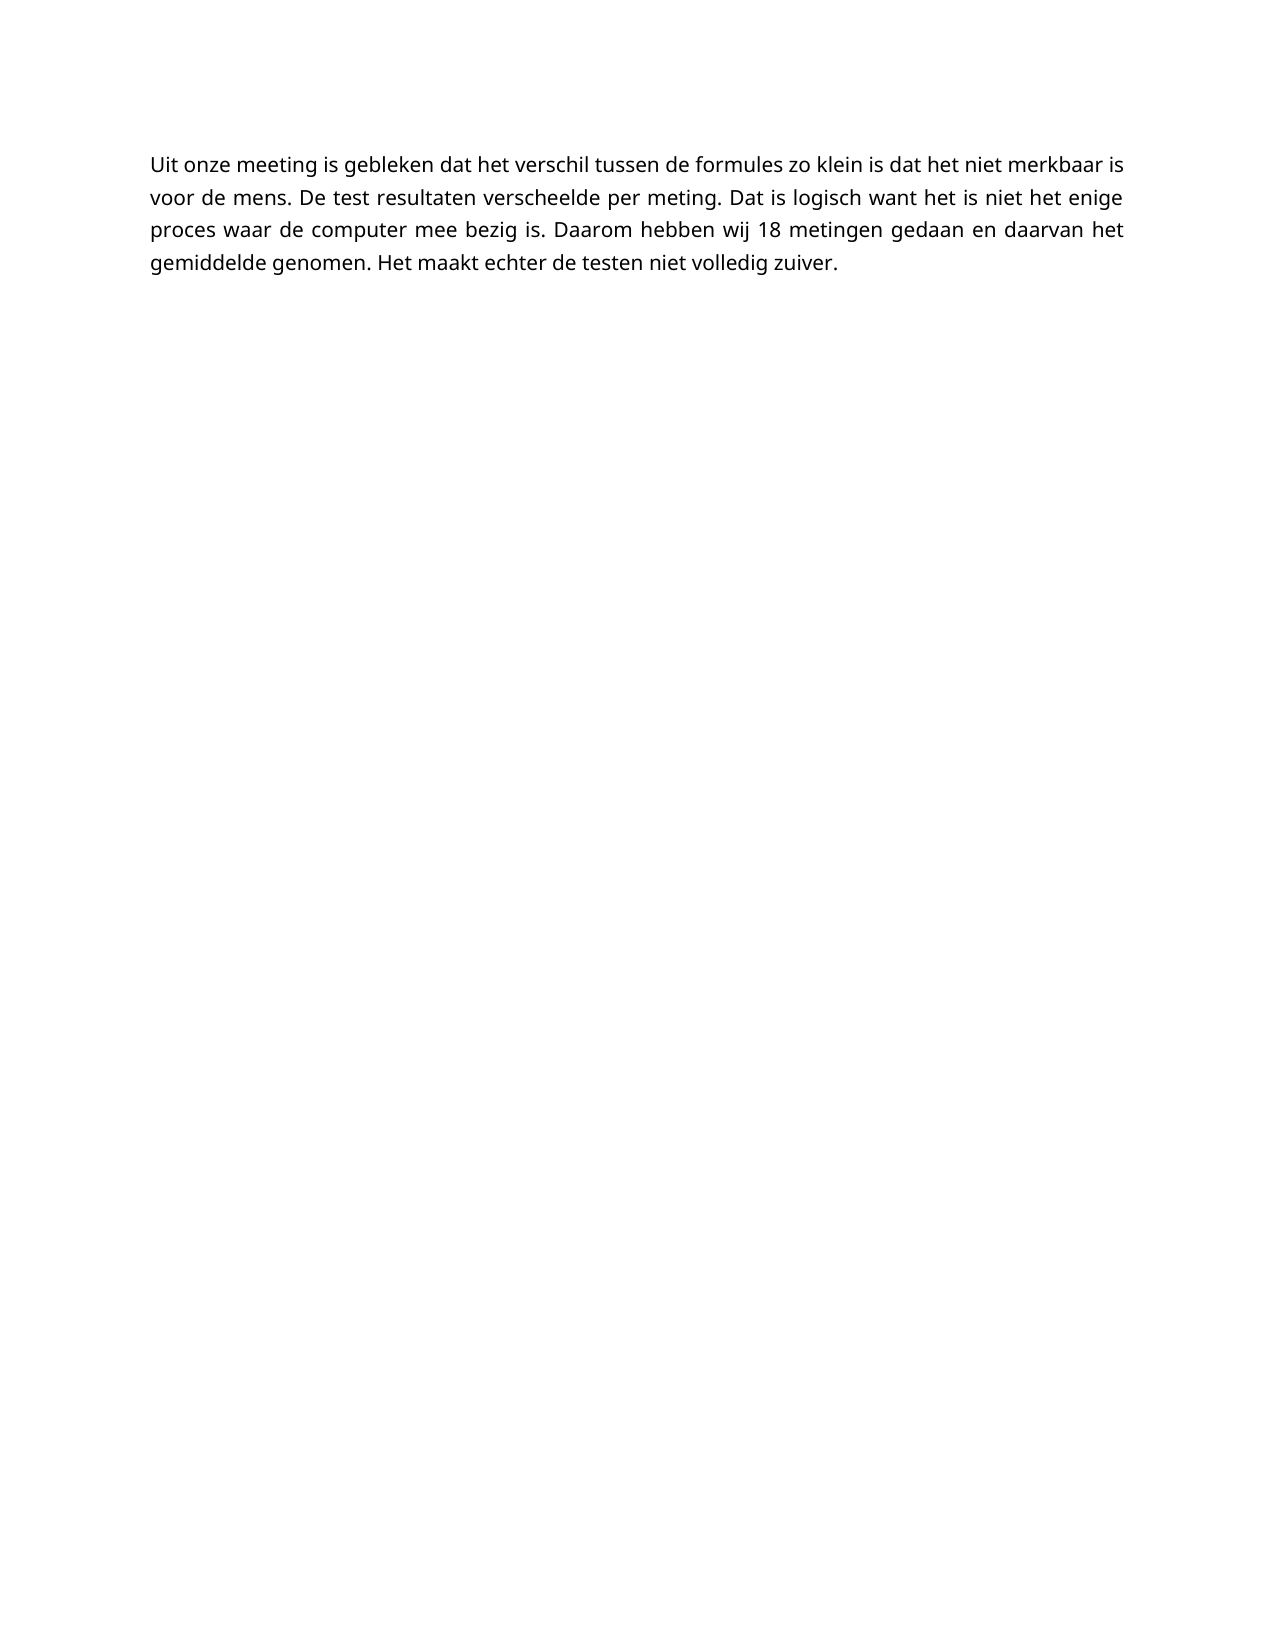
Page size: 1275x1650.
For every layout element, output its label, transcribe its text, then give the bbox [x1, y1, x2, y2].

text Uit onze meeting is gebleken dat het verschil tussen de formules zo klein is dat het niet merkbaar is voor de mens. De test resultaten verscheelde per meting. Dat is logisch want het is niet het enige proces waar de computer mee bezig is. Daarom hebben wij 18 metingen gedaan en daarvan het gemiddelde genomen. Het maakt echter de testen niet volledig zuiver. [150, 150, 1125, 276]
